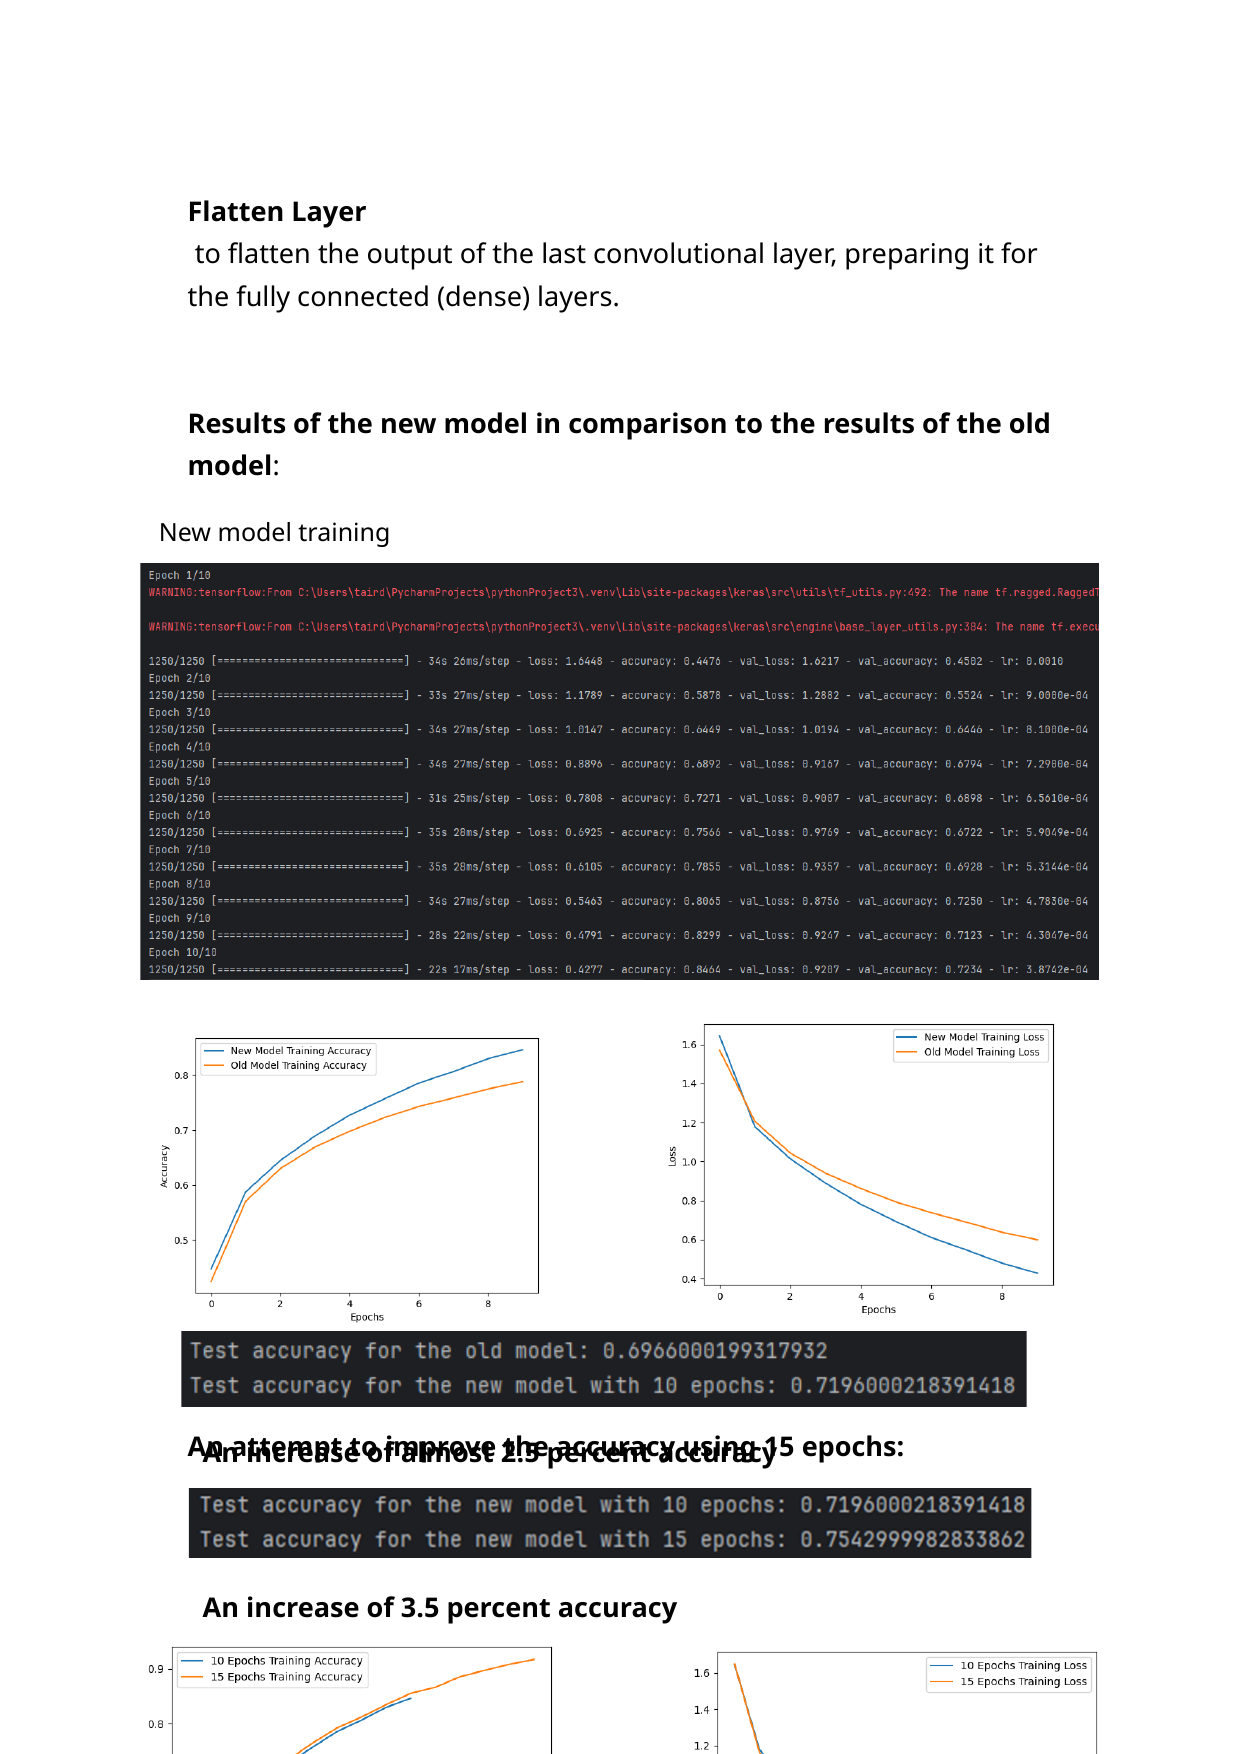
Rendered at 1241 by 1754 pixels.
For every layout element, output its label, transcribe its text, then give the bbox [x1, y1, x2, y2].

text Flatten Layer [187, 192, 1053, 229]
picture [111, 1602, 600, 1754]
picture [452, 1605, 458, 1614]
picture [179, 1331, 1027, 1407]
picture [647, 984, 1098, 1322]
picture [187, 1488, 1032, 1557]
picture [140, 998, 582, 1329]
picture [139, 563, 1099, 980]
picture [371, 1605, 377, 1614]
picture [593, 1605, 600, 1614]
picture [656, 1607, 1145, 1754]
text to flatten the output of the last convolutional layer, preparing it for the fully connected (dense) layers. Results of the new model in comparison to the results of the old model: [187, 235, 1053, 484]
